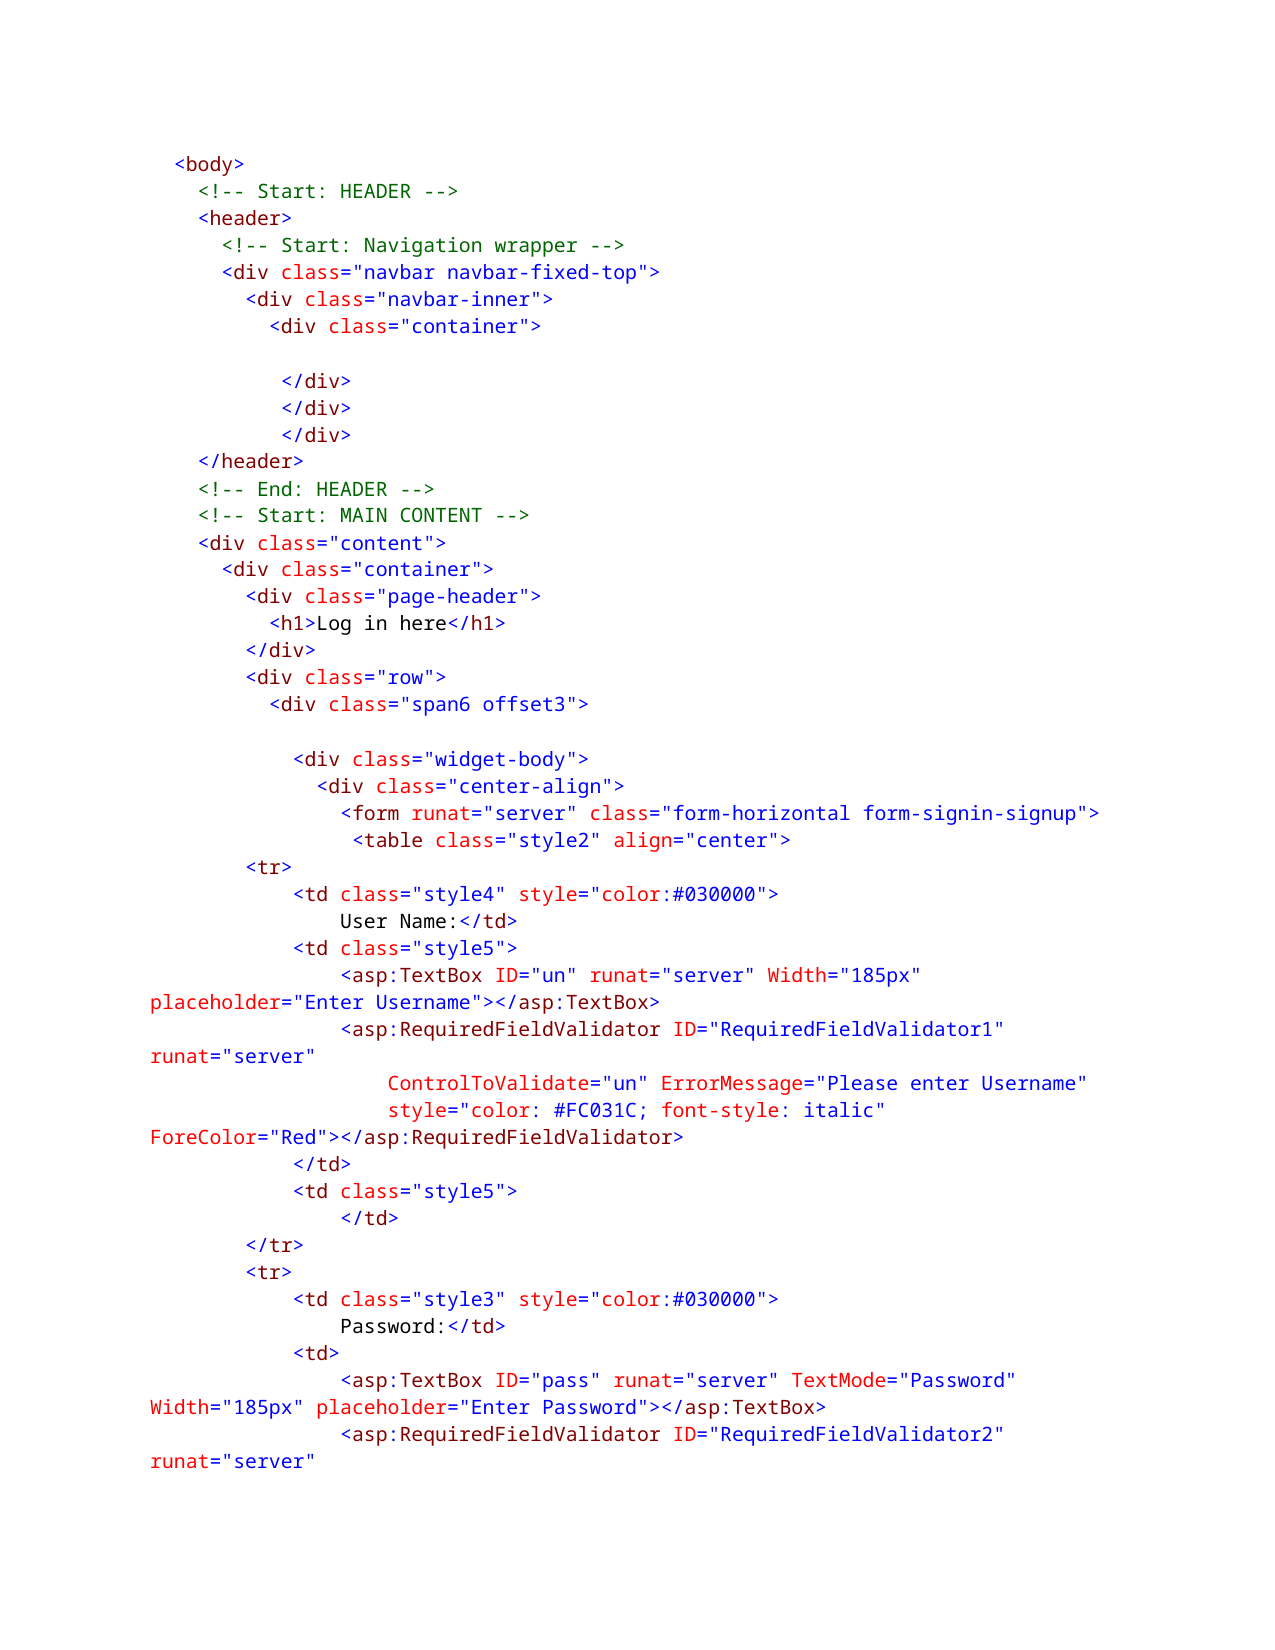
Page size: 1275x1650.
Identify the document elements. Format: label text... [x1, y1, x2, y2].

text </td> [150, 1204, 1125, 1231]
text <asp:TextBox ID="pass" runat="server" TextMode="Password" Width="185px" placeholder="Enter Password"></asp:TextBox> [150, 1366, 1125, 1420]
text </div> [150, 367, 1125, 394]
text <div class="navbar navbar-fixed-top"> [150, 258, 1125, 285]
text User Name:</td> [150, 907, 1125, 934]
text <div class="widget-body"> [150, 746, 1125, 773]
text <td> [150, 1339, 1125, 1366]
text <div class="container"> [150, 556, 1125, 583]
text Password:</td> [150, 1312, 1125, 1339]
text </td> [150, 1150, 1125, 1177]
text </div> [150, 637, 1125, 664]
text <!-- Start: HEADER --> [150, 177, 1125, 204]
text <body> [150, 150, 1125, 177]
text </div> [150, 394, 1125, 421]
text <!-- End: HEADER --> [150, 475, 1125, 502]
text <div class="navbar-inner"> [150, 285, 1125, 312]
text <td class="style4" style="color:#030000"> [150, 881, 1125, 907]
text <div class="span6 offset3"> [150, 691, 1125, 718]
text <asp:TextBox ID="un" runat="server" Width="185px" placeholder="Enter Username"></asp:TextBox> [150, 961, 1125, 1015]
text <div class="container"> [150, 312, 1125, 339]
text <header> [150, 204, 1125, 231]
text <td class="style3" style="color:#030000"> [150, 1285, 1125, 1312]
text <td class="style5"> [150, 934, 1125, 961]
text <asp:RequiredFieldValidator ID="RequiredFieldValidator1" runat="server" [150, 1015, 1125, 1069]
text <div class="content"> [150, 529, 1125, 556]
text <tr> [150, 853, 1125, 881]
text </div> [150, 421, 1125, 448]
text </tr> [150, 1231, 1125, 1258]
text style="color: #FC031C; font-style: italic" ForeColor="Red"></asp:RequiredFieldValidator> [150, 1096, 1125, 1150]
text <form runat="server" class="form-horizontal form-signin-signup"> [150, 799, 1125, 827]
text <div class="page-header"> [150, 583, 1125, 610]
text <tr> [150, 1258, 1125, 1285]
text <!-- Start: Navigation wrapper --> [150, 231, 1125, 258]
text ControlToValidate="un" ErrorMessage="Please enter Username" [150, 1069, 1125, 1096]
text </header> [150, 448, 1125, 475]
text <td class="style5"> [150, 1177, 1125, 1204]
text <!-- Start: MAIN CONTENT --> [150, 502, 1125, 529]
text <table class="style2" align="center"> [150, 827, 1125, 853]
text <div class="center-align"> [150, 773, 1125, 799]
text <div class="row"> [150, 664, 1125, 691]
text <h1>Log in here</h1> [150, 610, 1125, 637]
text <asp:RequiredFieldValidator ID="RequiredFieldValidator2" runat="server" [150, 1420, 1125, 1474]
